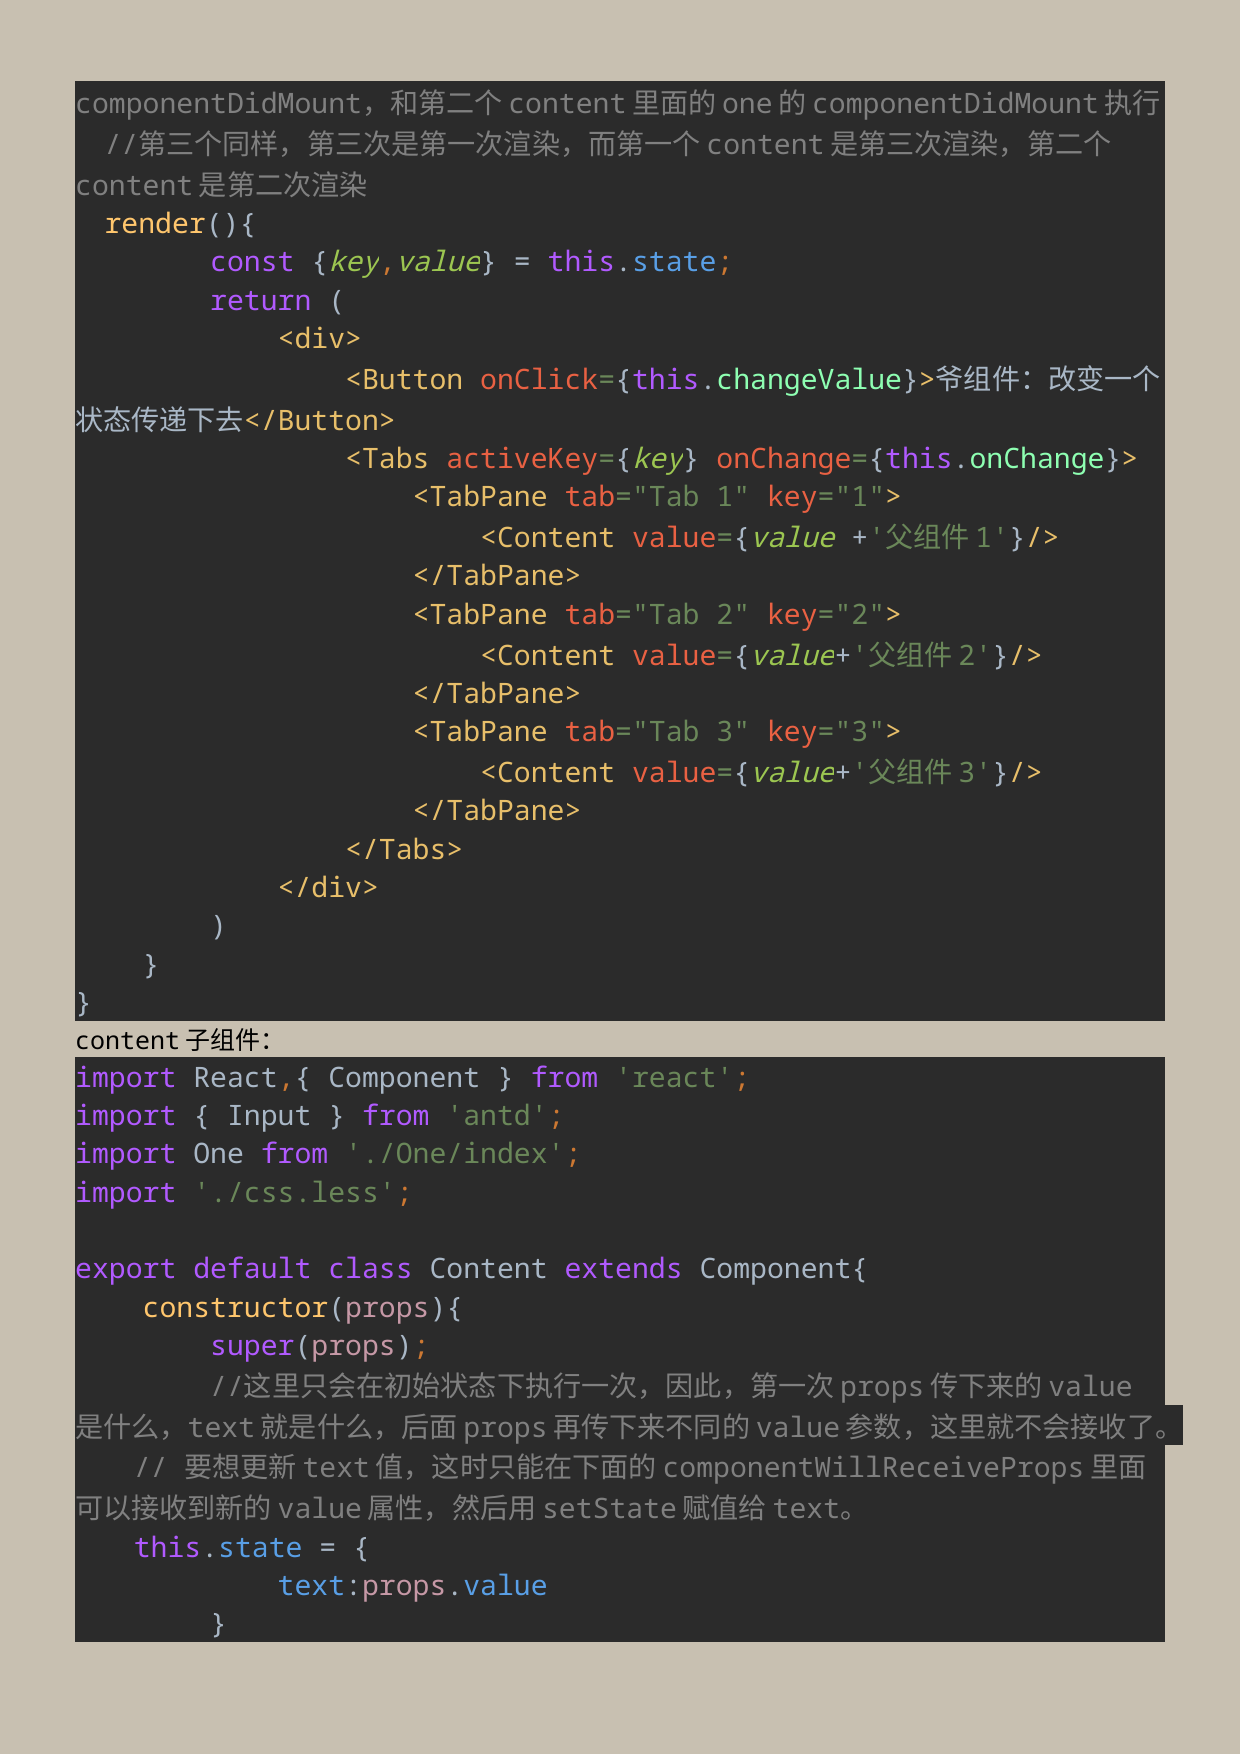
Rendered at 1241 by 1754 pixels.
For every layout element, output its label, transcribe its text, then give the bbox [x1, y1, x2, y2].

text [75, 81, 1165, 1021]
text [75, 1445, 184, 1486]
text content子组件： [75, 1021, 1165, 1057]
